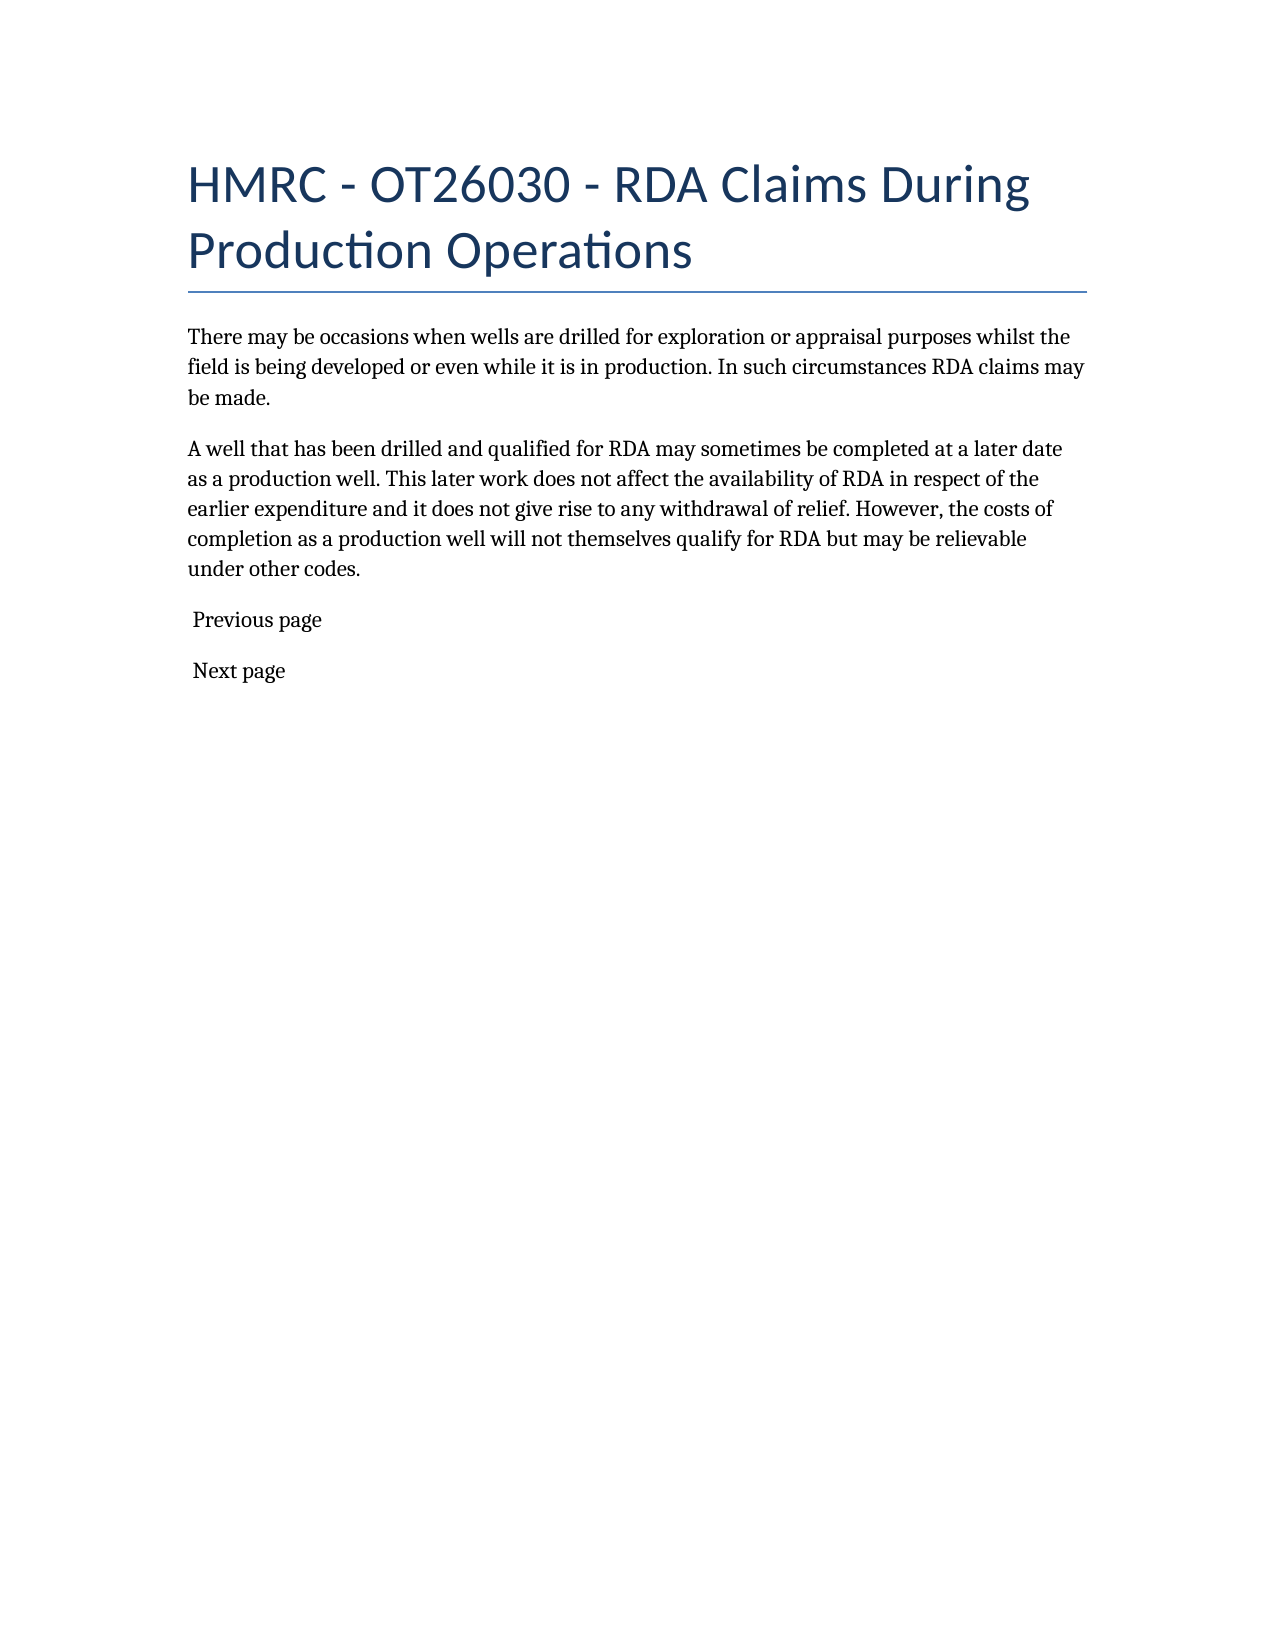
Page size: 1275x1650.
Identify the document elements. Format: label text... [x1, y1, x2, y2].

text Next page [187, 658, 1087, 685]
text A well that has been drilled and qualified for RDA may sometimes be completed at a later date as a production well. This later work does not affect the availability of RDA in respect of the earlier expenditure and it does not give rise to any withdrawal of relief. However, the costs of completion as a production well will not themselves qualify for RDA but may be relievable under other codes. [187, 435, 1087, 583]
title HMRC - OT26030 - RDA Claims During Production Operations [187, 150, 1087, 293]
text Previous page [187, 607, 1087, 634]
text There may be occasions when wells are drilled for exploration or appraisal purposes whilst the field is being developed or even while it is in production. In such circumstances RDA claims may be made. [187, 324, 1087, 411]
